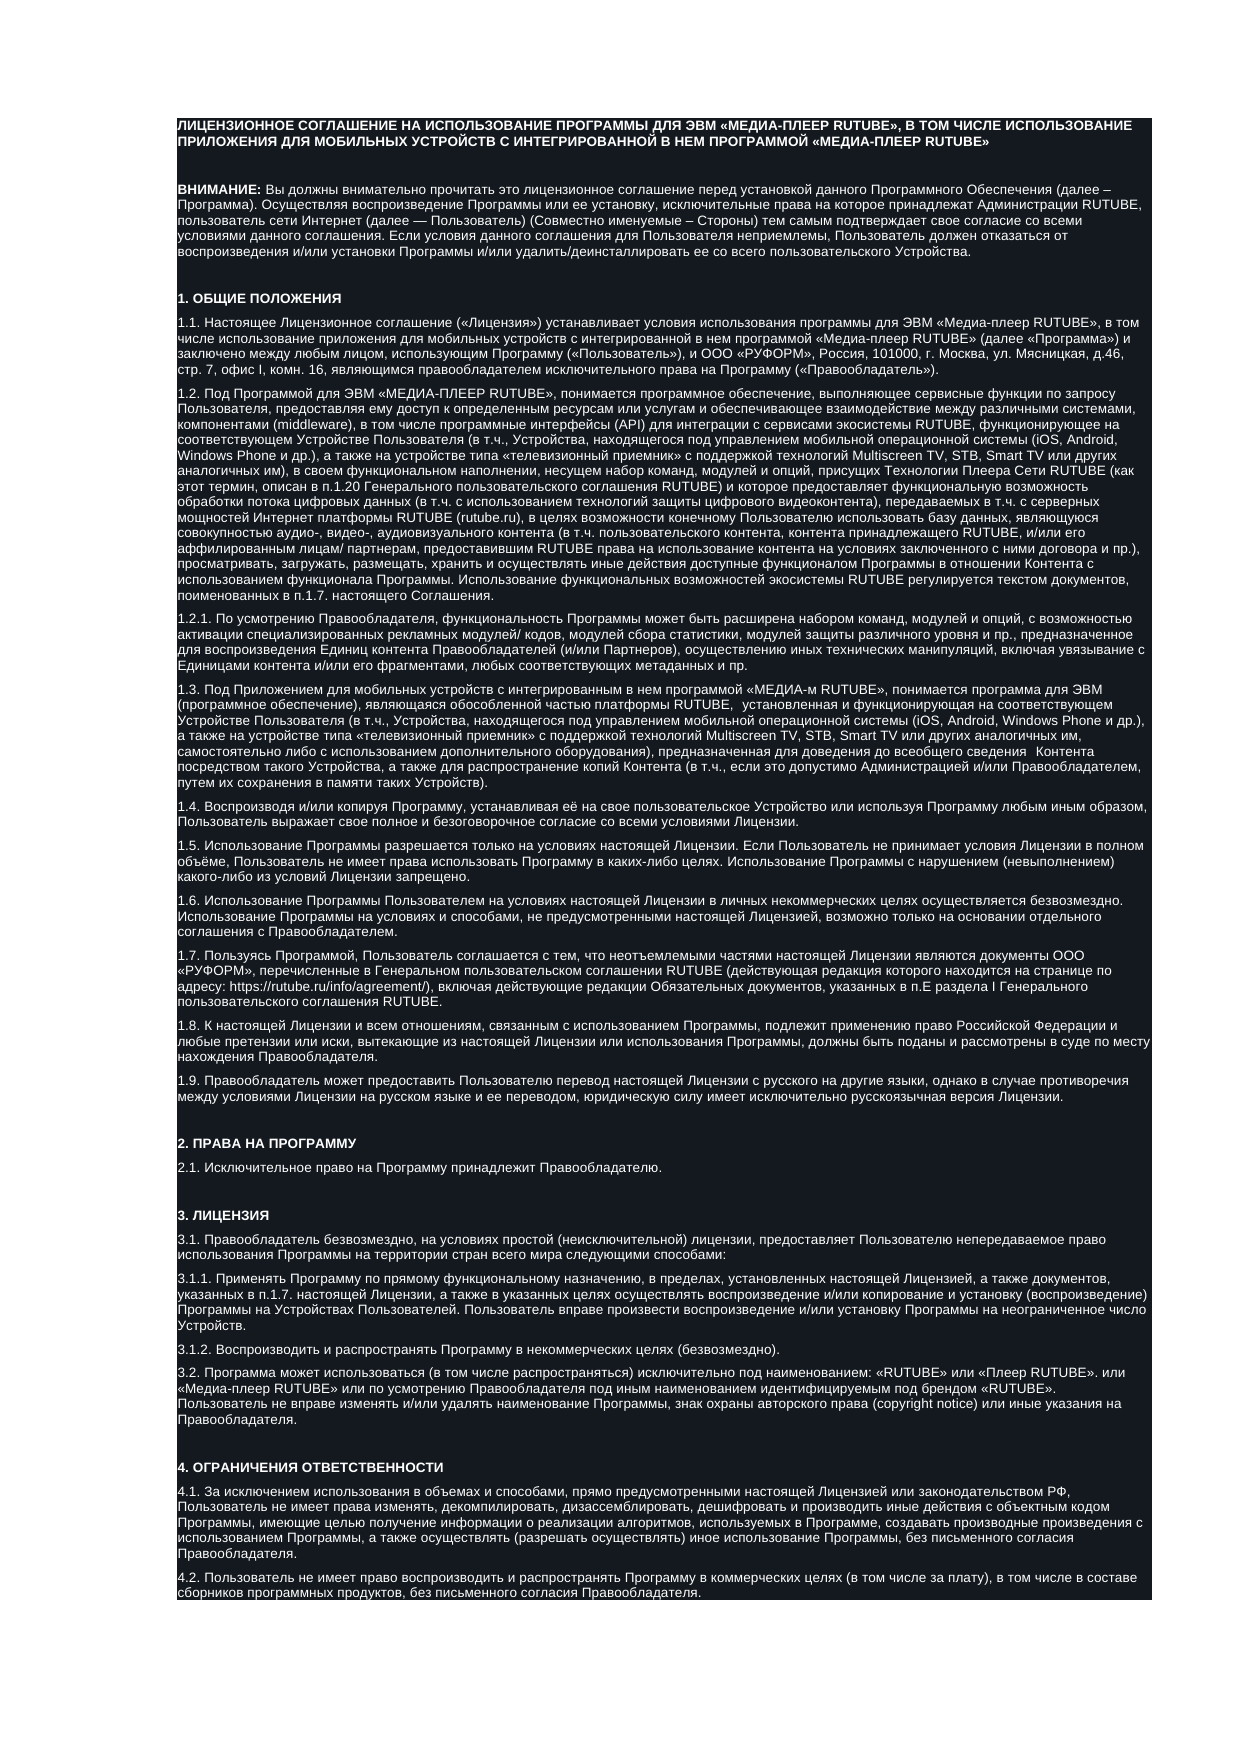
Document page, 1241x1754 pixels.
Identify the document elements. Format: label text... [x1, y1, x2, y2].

text 2.1. Исключительное право на Программу принадлежит Правообладателю. [177, 1160, 1152, 1176]
text 2. ПРАВА НА ПРОГРАММУ [177, 1136, 1152, 1152]
text ВНИМАНИЕ: Вы должны внимательно прочитать это лицензионное соглашение перед установкой данного Программного Обеспечения (далее – Программа). Осуществляя воспроизведение Программы или ее установку, исключительные права на которое принадлежат Администрации RUTUBE, пользователь сети Интернет (далее — Пользователь) (Совместно именуемые – Стороны) тем самым подтверждает свое согласие со всеми условиями данного соглашения. Если условия данного соглашения для Пользователя неприемлемы, Пользователь должен отказаться от воспроизведения и/или установки Программы и/или удалить/деинсталлировать ее со всего пользовательского Устройства. [177, 181, 1152, 259]
text 4. ОГРАНИЧЕНИЯ ОТВЕТСТВЕННОСТИ [177, 1459, 1152, 1475]
text 3.2. Программа может использоваться (в том числе распространяться) исключительно под наименованием: «RUTUBE» или «Плеер RUTUBE». или «Медиа-плеер RUTUBE» или по усмотрению Правообладателя под иным наименованием идентифицируемым под брендом «RUTUBE». Пользователь не вправе изменять и/или удалять наименование Программы, знак охраны авторского права (copyright notice) или иные указания на Правообладателя. [177, 1365, 1152, 1427]
text ЛИЦЕНЗИОННОЕ СОГЛАШЕНИЕ НА ИСПОЛЬЗОВАНИЕ ПРОГРАММЫ ДЛЯ ЭВМ «МЕДИА-ПЛЕЕР RUTUBE», В ТОМ ЧИСЛЕ ИСПОЛЬЗОВАНИЕ ПРИЛОЖЕНИЯ ДЛЯ МОБИЛЬНЫХ УСТРОЙСТВ С ИНТЕГРИРОВАННОЙ В НЕМ ПРОГРАММОЙ «МЕДИА-ПЛЕЕР RUTUBE» [177, 118, 1152, 149]
text 1.2.1. По усмотрению Правообладателя, функциональность Программы может быть расширена набором команд, модулей и опций, с возможностью активации специализированных рекламных модулей/ кодов, модулей сбора статистики, модулей защиты различного уровня и пр., предназначенное для воспроизведения Единиц контента Правообладателей (и/или Партнеров), осуществлению иных технических манипуляций, включая увязывание с Единицами контента и/или его фрагментами, любых соответствующих метаданных и пр. [177, 611, 1152, 673]
text 1.8. К настоящей Лицензии и всем отношениям, связанным с использованием Программы, подлежит применению право Российской Федерации и любые претензии или иски, вытекающие из настоящей Лицензии или использования Программы, должны быть поданы и рассмотрены в суде по месту нахождения Правообладателя. [177, 1018, 1152, 1064]
text 1.9. Правообладатель может предоставить Пользователю перевод настоящей Лицензии с русского на другие языки, однако в случае противоречия между условиями Лицензии на русском языке и ее переводом, юридическую силу имеет исключительно русскоязычная версия Лицензии. [177, 1073, 1152, 1104]
text 3.1.2. Воспроизводить и распространять Программу в некоммерческих целях (безвозмездно). [177, 1341, 1152, 1357]
text 1. ОБЩИЕ ПОЛОЖЕНИЯ [177, 291, 1152, 307]
text 1.6. Использование Программы Пользователем на условиях настоящей Лицензии в личных некоммерческих целях осуществляется безвозмездно. Использование Программы на условиях и способами, не предусмотренными настоящей Лицензией, возможно только на основании отдельного соглашения с Правообладателем. [177, 893, 1152, 939]
text 1.3. Под Приложением для мобильных устройств с интегрированным в нем программой «МЕДИА-м RUTUBE», понимается программа для ЭВМ (программное обеспечение), являющаяся обособленной частью платформы RUTUBE, установленная и функционирующая на соответствующем Устройстве Пользователя (в т.ч., Устройства, находящегося под управлением мобильной операционной системы (iOS, Android, Windows Phone и др.), а также на устройстве типа «телевизионный приемник» с поддержкой технологий Multiscreen TV, STB, Smart TV или других аналогичных им, самостоятельно либо с использованием дополнительного оборудования), предназначенная для доведения до всеобщего сведения Контента посредством такого Устройства, а также для распространение копий Контента (в т.ч., если это допустимо Администрацией и/или Правообладателем, путем их сохранения в памяти таких Устройств). [177, 681, 1152, 790]
text 3. ЛИЦЕНЗИЯ [177, 1208, 1152, 1223]
text 4.1. За исключением использования в объемах и способами, прямо предусмотренными настоящей Лицензией или законодательством РФ, Пользователь не имеет права изменять, декомпилировать, дизассемблировать, дешифровать и производить иные действия с объектным кодом Программы, имеющие целью получение информации о реализации алгоритмов, используемых в Программе, создавать производные произведения с использованием Программы, а также осуществлять (разрешать осуществлять) иное использование Программы, без письменного согласия Правообладателя. [177, 1483, 1152, 1561]
text 1.1. Настоящее Лицензионное соглашение («Лицензия») устанавливает условия использования программы для ЭВМ «Медиа-плеер RUTUBE», в том числе использование приложения для мобильных устройств с интегрированной в нем программой «Медиа-плеер RUTUBE» (далее «Программа») и заключено между любым лицом, использующим Программу («Пользователь»), и ООО «РУФОРМ», Россия, 101000, г. Москва, ул. Мясницкая, д.46, стр. 7, офис I, комн. 16, являющимся правообладателем исключительного права на Программу («Правообладатель»). [177, 315, 1152, 377]
text 3.1.1. Применять Программу по прямому функциональному назначению, в пределах, установленных настоящей Лицензией, а также документов, указанных в п.1.7. настоящей Лицензии, а также в указанных целях осуществлять воспроизведение и/или копирование и установку (воспроизведение) Программы на Устройствах Пользователей. Пользователь вправе произвести воспроизведение и/или установку Программы на неограниченное число Устройств. [177, 1271, 1152, 1333]
text 3.1. Правообладатель безвозмездно, на условиях простой (неисключительной) лицензии, предоставляет Пользователю непередаваемое право использования Программы на территории стран всего мира следующими способами: [177, 1232, 1152, 1263]
text 4.2. Пользователь не имеет право воспроизводить и распространять Программу в коммерческих целях (в том числе за плату), в том числе в составе сборников программных продуктов, без письменного согласия Правообладателя. [177, 1569, 1152, 1600]
text 1.7. Пользуясь Программой, Пользователь соглашается с тем, что неотъемлемыми частями настоящей Лицензии являются документы ООО «РУФОРМ», перечисленные в Генеральном пользовательском соглашении RUTUBE (действующая редакция которого находится на странице по адресу: https://rutube.ru/info/agreement/), включая действующие редакции Обязательных документов, указанных в п.Е раздела I Генерального пользовательского соглашения RUTUBE. [177, 948, 1152, 1010]
text 1.2. Под Программой для ЭВМ «МЕДИА-ПЛЕЕР RUTUBE», понимается программное обеспечение, выполняющее сервисные функции по запросу Пользователя, предоставляя ему доступ к определенным ресурсам или услугам и обеспечивающее взаимодействие между различными системами, компонентами (middleware), в том числе программные интерфейсы (API) для интеграции с сервисами экосистемы RUTUBE, функционирующее на соответствующем Устройстве Пользователя (в т.ч., Устройства, находящегося под управлением мобильной операционной системы (iOS, Android, Windows Phone и др.), а также на устройстве типа «телевизионный приемник» с поддержкой технологий Multiscreen TV, STB, Smart TV или других аналогичных им), в своем функциональном наполнении, несущем набор команд, модулей и опций, присущих Технологии Плеера Сети RUTUBE (как этот термин, описан в п.1.20 Генерального пользовательского соглашения RUTUBE) и которое предоставляет функциональную возможность обработки потока цифровых данных (в т.ч. с использованием технологий защиты цифрового видеоконтента), передаваемых в т.ч. с серверных мощностей Интернет платформы RUTUBE (rutube.ru), в целях возможности конечному Пользователю использовать базу данных, являющуюся совокупностью аудио-, видео-, аудиовизуального контента (в т.ч. пользовательского контента, контента принадлежащего RUTUBE, и/или его аффилированным лицам/ партнерам, предоставившим RUTUBE права на использование контента на условиях заключенного с ними договора и пр.), просматривать, загружать, размещать, хранить и осуществлять иные действия доступные функционалом Программы в отношении Контента с использованием функционала Программы. Использование функциональных возможностей экосистемы RUTUBE регулируется текстом документов, поименованных в п.1.7. настоящего Соглашения. [177, 385, 1152, 603]
text 1.4. Воспроизводя и/или копируя Программу, устанавливая её на свое пользовательское Устройство или используя Программу любым иным образом, Пользователь выражает свое полное и безоговорочное согласие со всеми условиями Лицензии. [177, 798, 1152, 829]
text 1.5. Использование Программы разрешается только на условиях настоящей Лицензии. Если Пользователь не принимает условия Лицензии в полном объёме, Пользователь не имеет права использовать Программу в каких-либо целях. Использование Программы с нарушением (невыполнением) какого-либо из условий Лицензии запрещено. [177, 838, 1152, 884]
